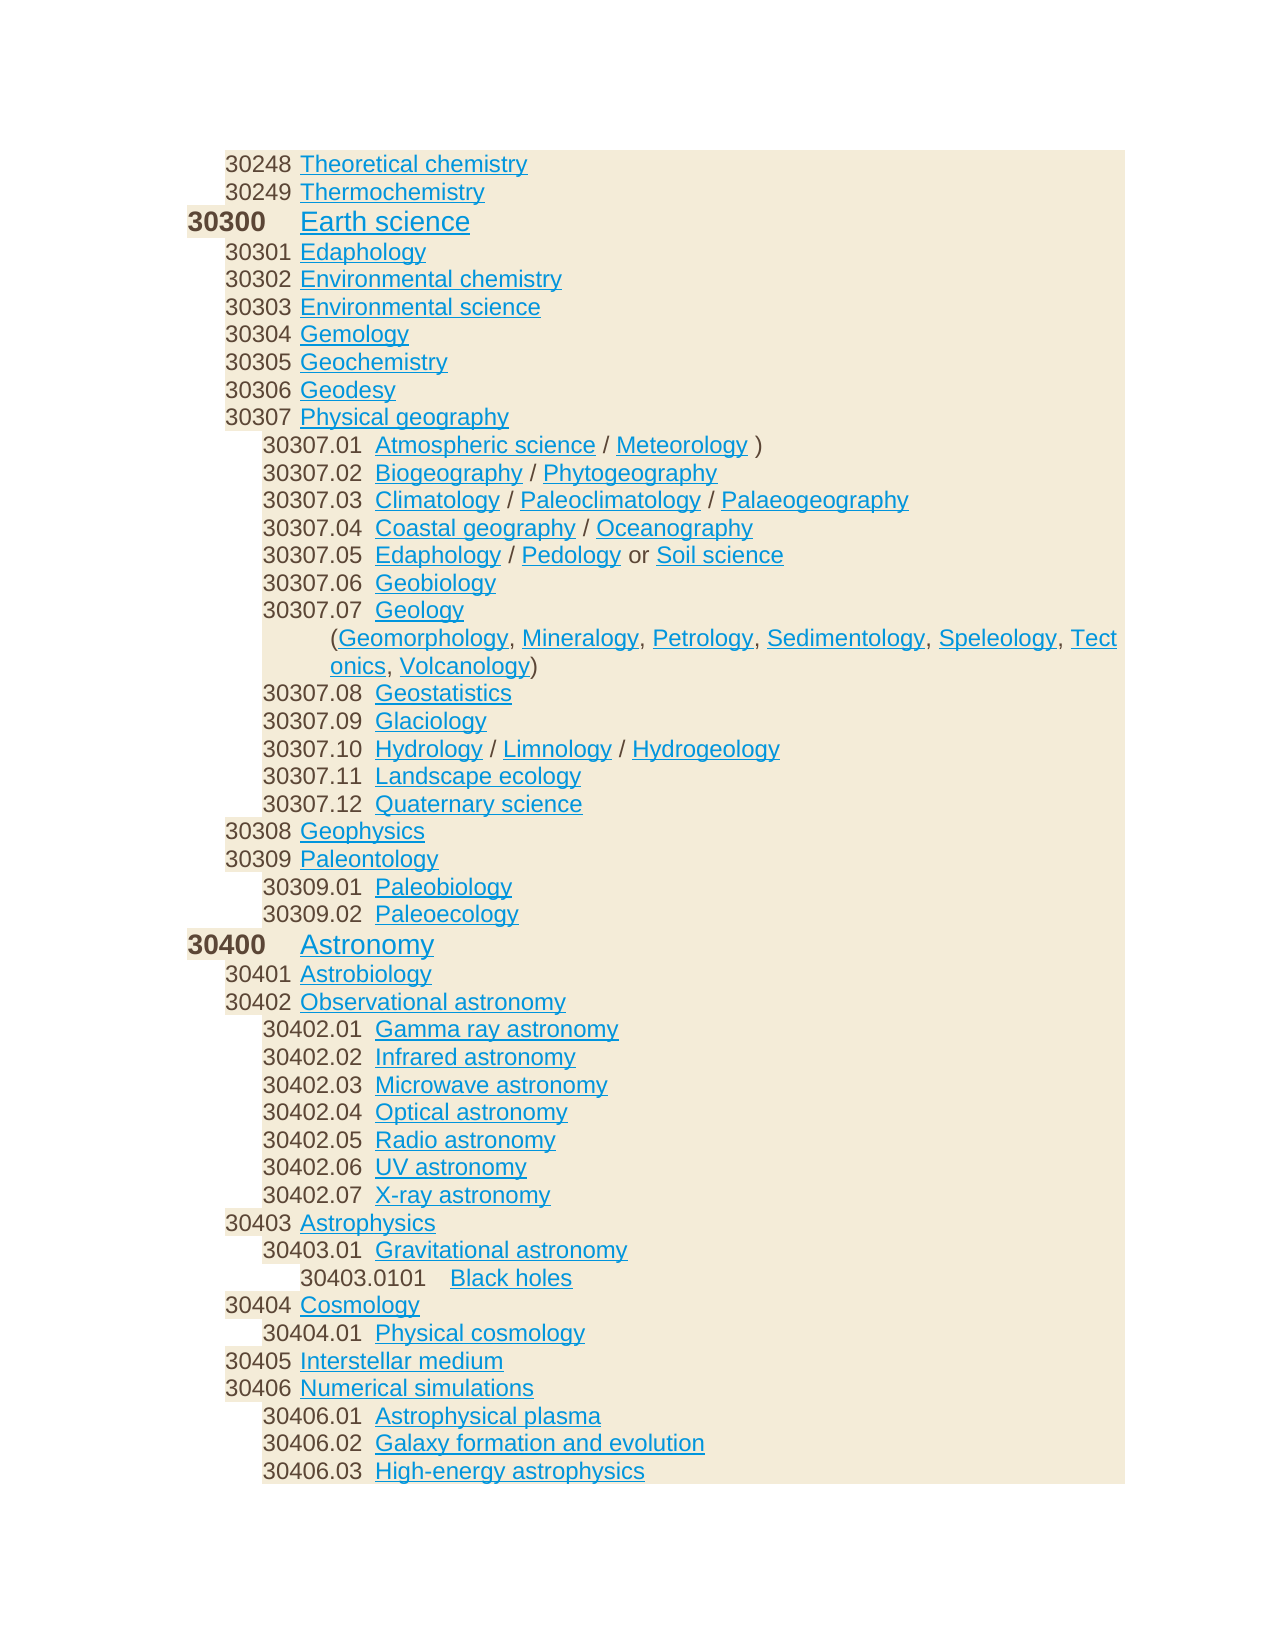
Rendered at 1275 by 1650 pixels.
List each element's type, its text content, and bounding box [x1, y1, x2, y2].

list Interstellar medium [225, 1347, 1125, 1374]
list Biogeography / Phytogeography [262, 458, 1125, 486]
list X-ray astronomy [262, 1181, 1125, 1208]
list Geology (Geomorphology, Mineralogy, Petrology, Sedimentology, Speleology, Tectonics, Volcanology) [262, 596, 1125, 679]
list Gravitational astronomy [262, 1236, 1125, 1264]
list Geodesy [225, 376, 1125, 403]
list Earth science [187, 205, 1125, 238]
list Geobiology [262, 569, 1125, 596]
list Paleobiology [262, 872, 1125, 900]
list Infrared astronomy [262, 1043, 1125, 1071]
list Gemology [225, 320, 1125, 348]
list Numerical simulations [225, 1374, 1125, 1402]
list UV astronomy [262, 1153, 1125, 1181]
list Edaphology [225, 238, 1125, 265]
list Geophysics [225, 817, 1125, 845]
list Paleoecology [262, 900, 1125, 928]
list Geochemistry [225, 348, 1125, 376]
list Climatology / Paleoclimatology / Palaeogeography [262, 486, 1125, 514]
list Quaternary science [262, 790, 1125, 817]
list Hydrology / Limnology / Hydrogeology [262, 734, 1125, 762]
list Landscape ecology [262, 762, 1125, 790]
list Environmental chemistry [225, 265, 1125, 293]
list Thermochemistry [225, 178, 1125, 205]
list Gamma ray astronomy [262, 1015, 1125, 1043]
list Astrobiology [225, 960, 1125, 988]
list Galaxy formation and evolution [262, 1429, 1125, 1457]
list Atmospheric science / Meteorology ) [262, 431, 1125, 458]
list Astronomy [187, 928, 1125, 960]
list Geostatistics [262, 679, 1125, 707]
list Glaciology [262, 707, 1125, 734]
list High-energy astrophysics [262, 1457, 1125, 1484]
list Edaphology / Pedology or Soil science [262, 541, 1125, 569]
list Astrophysics [225, 1208, 1125, 1236]
list Astrophysical plasma [262, 1402, 1125, 1429]
list Environmental science [225, 293, 1125, 320]
list Cosmology [225, 1291, 1125, 1319]
list Coastal geography / Oceanography [262, 514, 1125, 541]
list Optical astronomy [262, 1098, 1125, 1126]
list Microwave astronomy [262, 1071, 1125, 1098]
list Paleontology [225, 845, 1125, 872]
list Physical geography [225, 403, 1125, 431]
list Black holes [300, 1264, 1125, 1291]
list Theoretical chemistry [225, 150, 1125, 178]
list Observational astronomy [225, 988, 1125, 1015]
list Physical cosmology [262, 1319, 1125, 1347]
list Radio astronomy [262, 1126, 1125, 1153]
